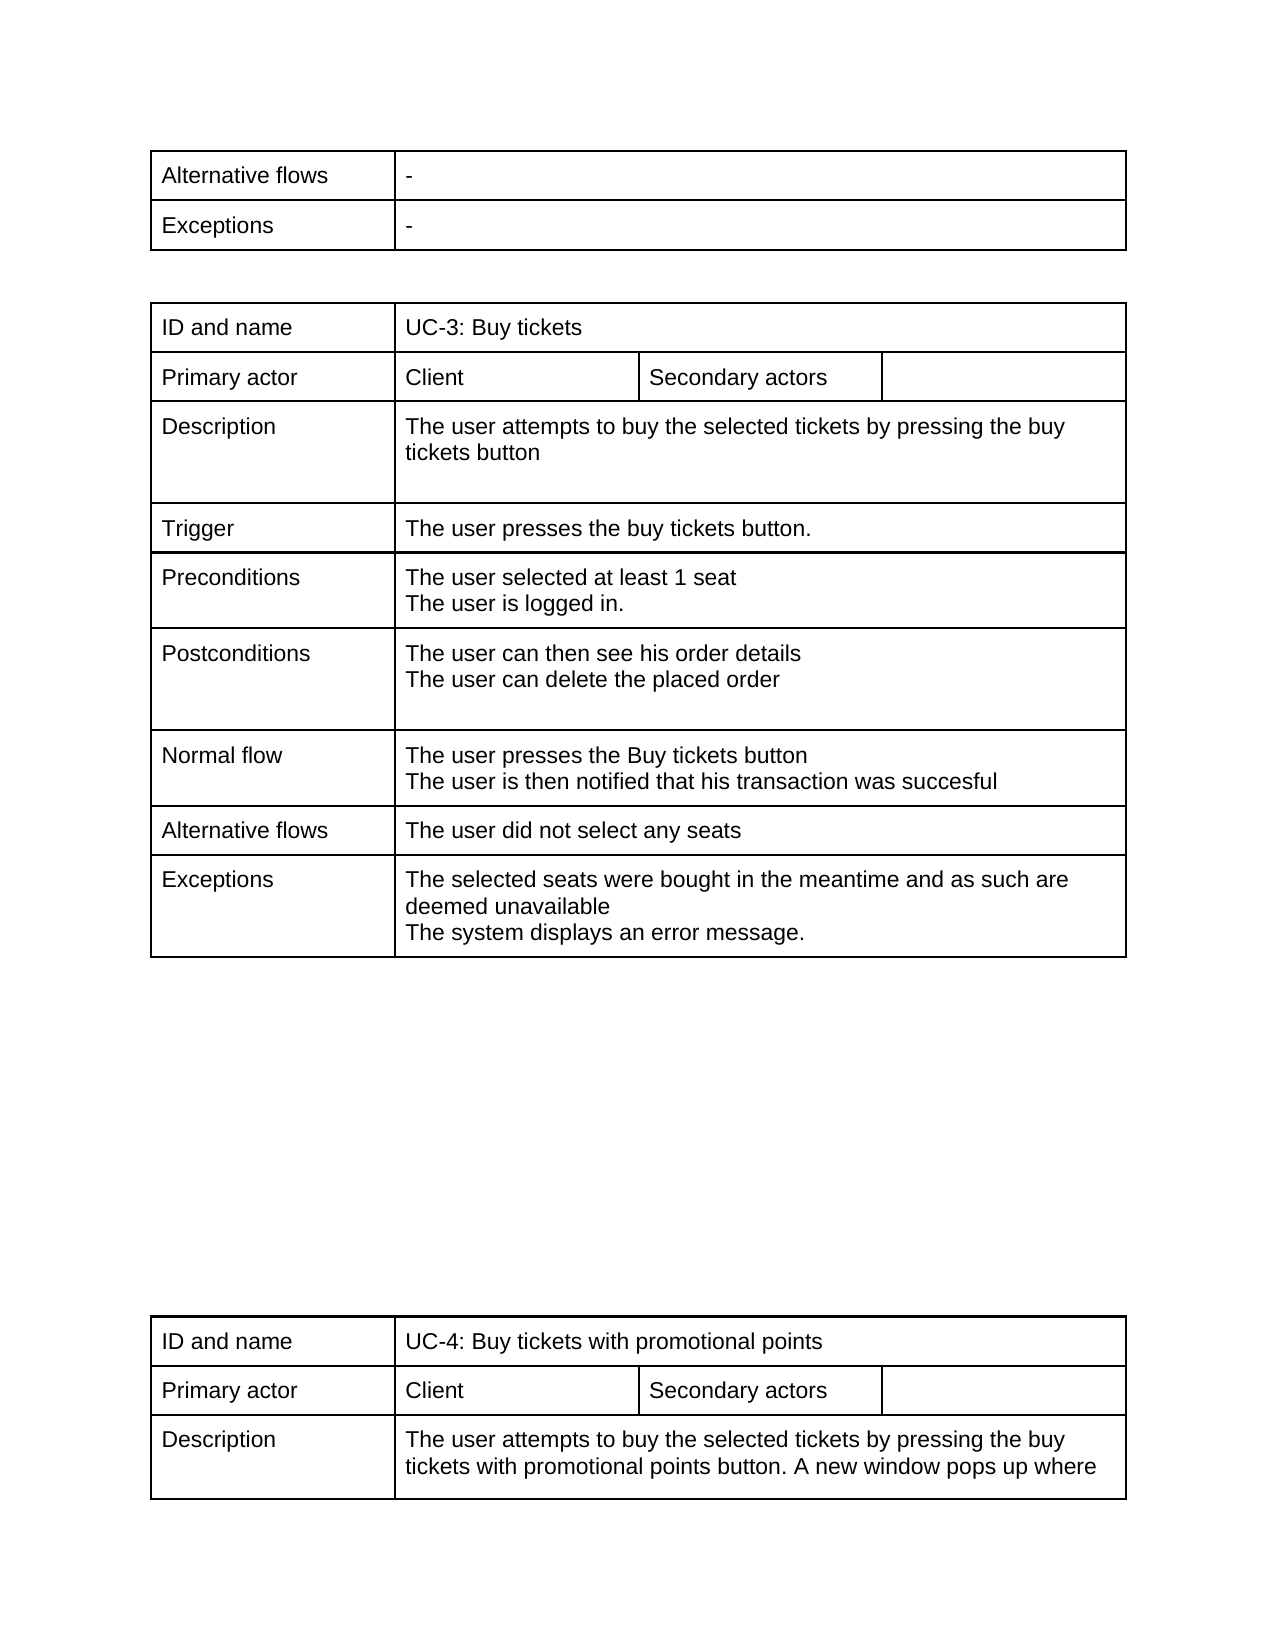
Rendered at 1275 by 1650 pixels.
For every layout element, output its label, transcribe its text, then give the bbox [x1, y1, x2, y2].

table_cell The user selected at least 1 seat The user is logged in. [396, 554, 1125, 627]
table_cell Normal flow [152, 731, 394, 805]
table_cell - [396, 152, 1125, 199]
table_header ID and name [152, 1318, 394, 1364]
table_cell Primary actor [152, 353, 394, 400]
table_cell Postconditions [152, 629, 394, 729]
table_cell Alternative flows [152, 807, 394, 854]
table_header UC-4: Buy tickets with promotional points [396, 1318, 1125, 1364]
table_cell - [396, 201, 1125, 248]
table_cell Client [396, 1367, 638, 1414]
table_header UC-3: Buy tickets [396, 304, 1125, 351]
table_cell Alternative flows [152, 152, 394, 199]
table_cell Exceptions [152, 856, 394, 956]
table_cell The user presses the buy tickets button. [396, 504, 1125, 551]
table_cell Secondary actors [640, 1367, 881, 1414]
table_cell [883, 353, 1125, 400]
table_cell [883, 1367, 1125, 1414]
table_cell The user did not select any seats [396, 807, 1125, 854]
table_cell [396, 1416, 1125, 1498]
table_cell Client [396, 353, 638, 400]
table_cell The user can then see his order details The user can delete the placed order [396, 629, 1125, 729]
table_cell Description [152, 1416, 394, 1498]
table_cell Description [152, 402, 394, 502]
table_cell The user presses the Buy tickets button The user is then notified that his transaction was succesful [396, 731, 1125, 805]
table_cell Preconditions [152, 554, 394, 627]
table_cell Primary actor [152, 1367, 394, 1414]
table_cell Secondary actors [640, 353, 881, 400]
table_cell Exceptions [152, 201, 394, 248]
table_cell The selected seats were bought in the meantime and as such are deemed unavailable The system displays an error message. [396, 856, 1125, 956]
table_cell Trigger [152, 504, 394, 551]
table_header ID and name [152, 304, 394, 351]
table_cell The user attempts to buy the selected tickets by pressing the buy tickets button [396, 402, 1125, 502]
